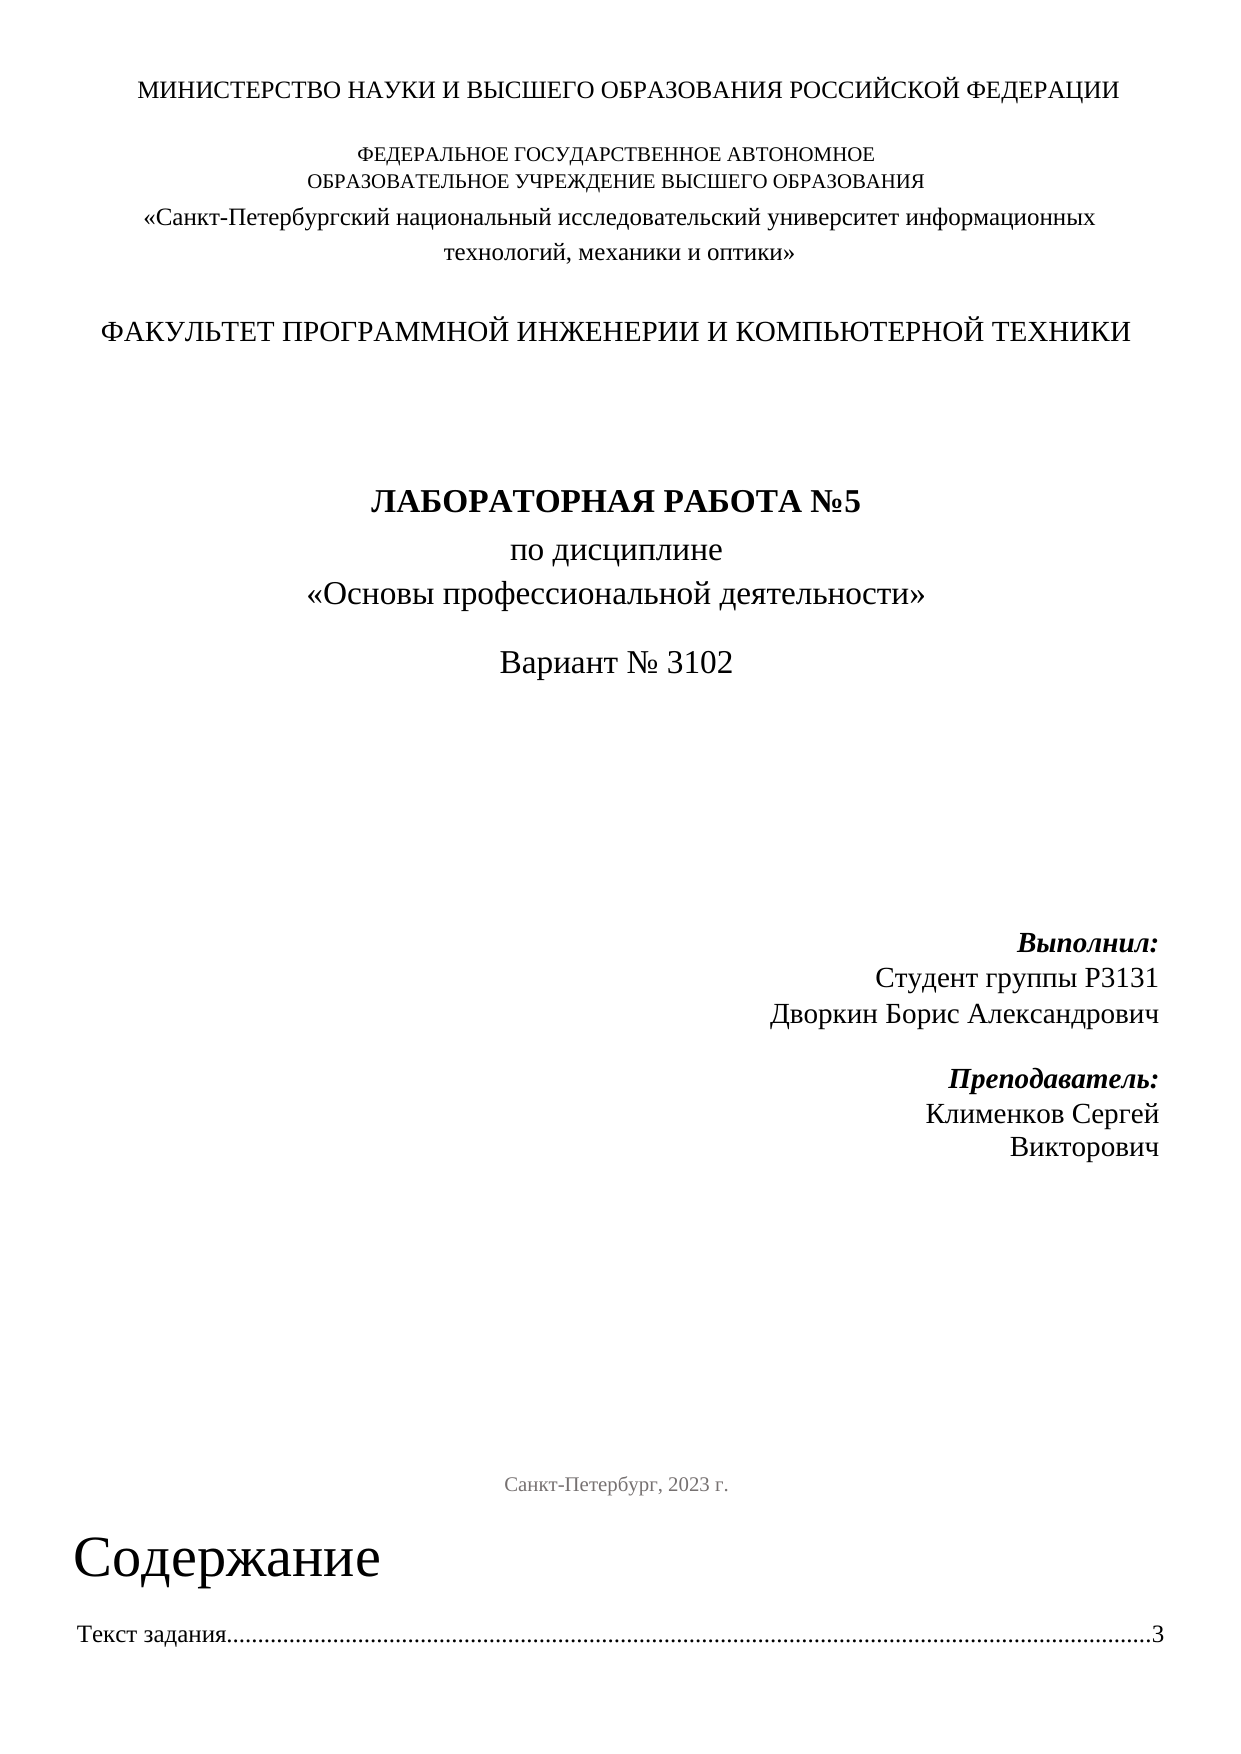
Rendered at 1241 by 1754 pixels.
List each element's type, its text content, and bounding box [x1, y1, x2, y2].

text Санкт-Петербург, 2023 г. [75, 1472, 1158, 1496]
text по дисциплине [75, 529, 1157, 567]
text ФЕДЕРАЛЬНОЕ ГОСУДАРСТВЕННОЕ АВТОНОМНОЕ [75, 141, 1157, 166]
text МИНИСТЕРСТВО НАУКИ И ВЫСШЕГО ОБРАЗОВАНИЯ РОССИЙСКОЙ ФЕДЕРАЦИИ [92, 75, 1165, 104]
text ФАКУЛЬТЕТ ПРОГРАММНОЙ ИНЖЕНЕРИИ И КОМПЬЮТЕРНОЙ ТЕХНИКИ [75, 314, 1157, 348]
text Викторович [75, 1129, 1159, 1163]
text Студент группы P3131 [75, 960, 1159, 994]
text Выполнил: [75, 926, 1159, 959]
text «Основы профессиональной деятельности» [75, 573, 1157, 611]
text Вариант № 3102 [75, 642, 1158, 681]
text ОБРАЗОВАТЕЛЬНОЕ УЧРЕЖДЕНИЕ ВЫСШЕГО ОБРАЗОВАНИЯ [75, 169, 1157, 193]
text ЛАБОРАТОРНАЯ РАБОТА №5 [75, 482, 1157, 520]
text Содержание [73, 1521, 1165, 1588]
text Текст задания 3 [77, 1619, 1156, 1648]
text Дворкин Борис Александрович [75, 997, 1159, 1030]
text Клименков Сергей [75, 1096, 1159, 1129]
text Преподаватель: [75, 1061, 1159, 1094]
text «Санкт-Петербургский национальный исследовательский университет информационных технологий, механики и оптики» [110, 202, 1129, 266]
